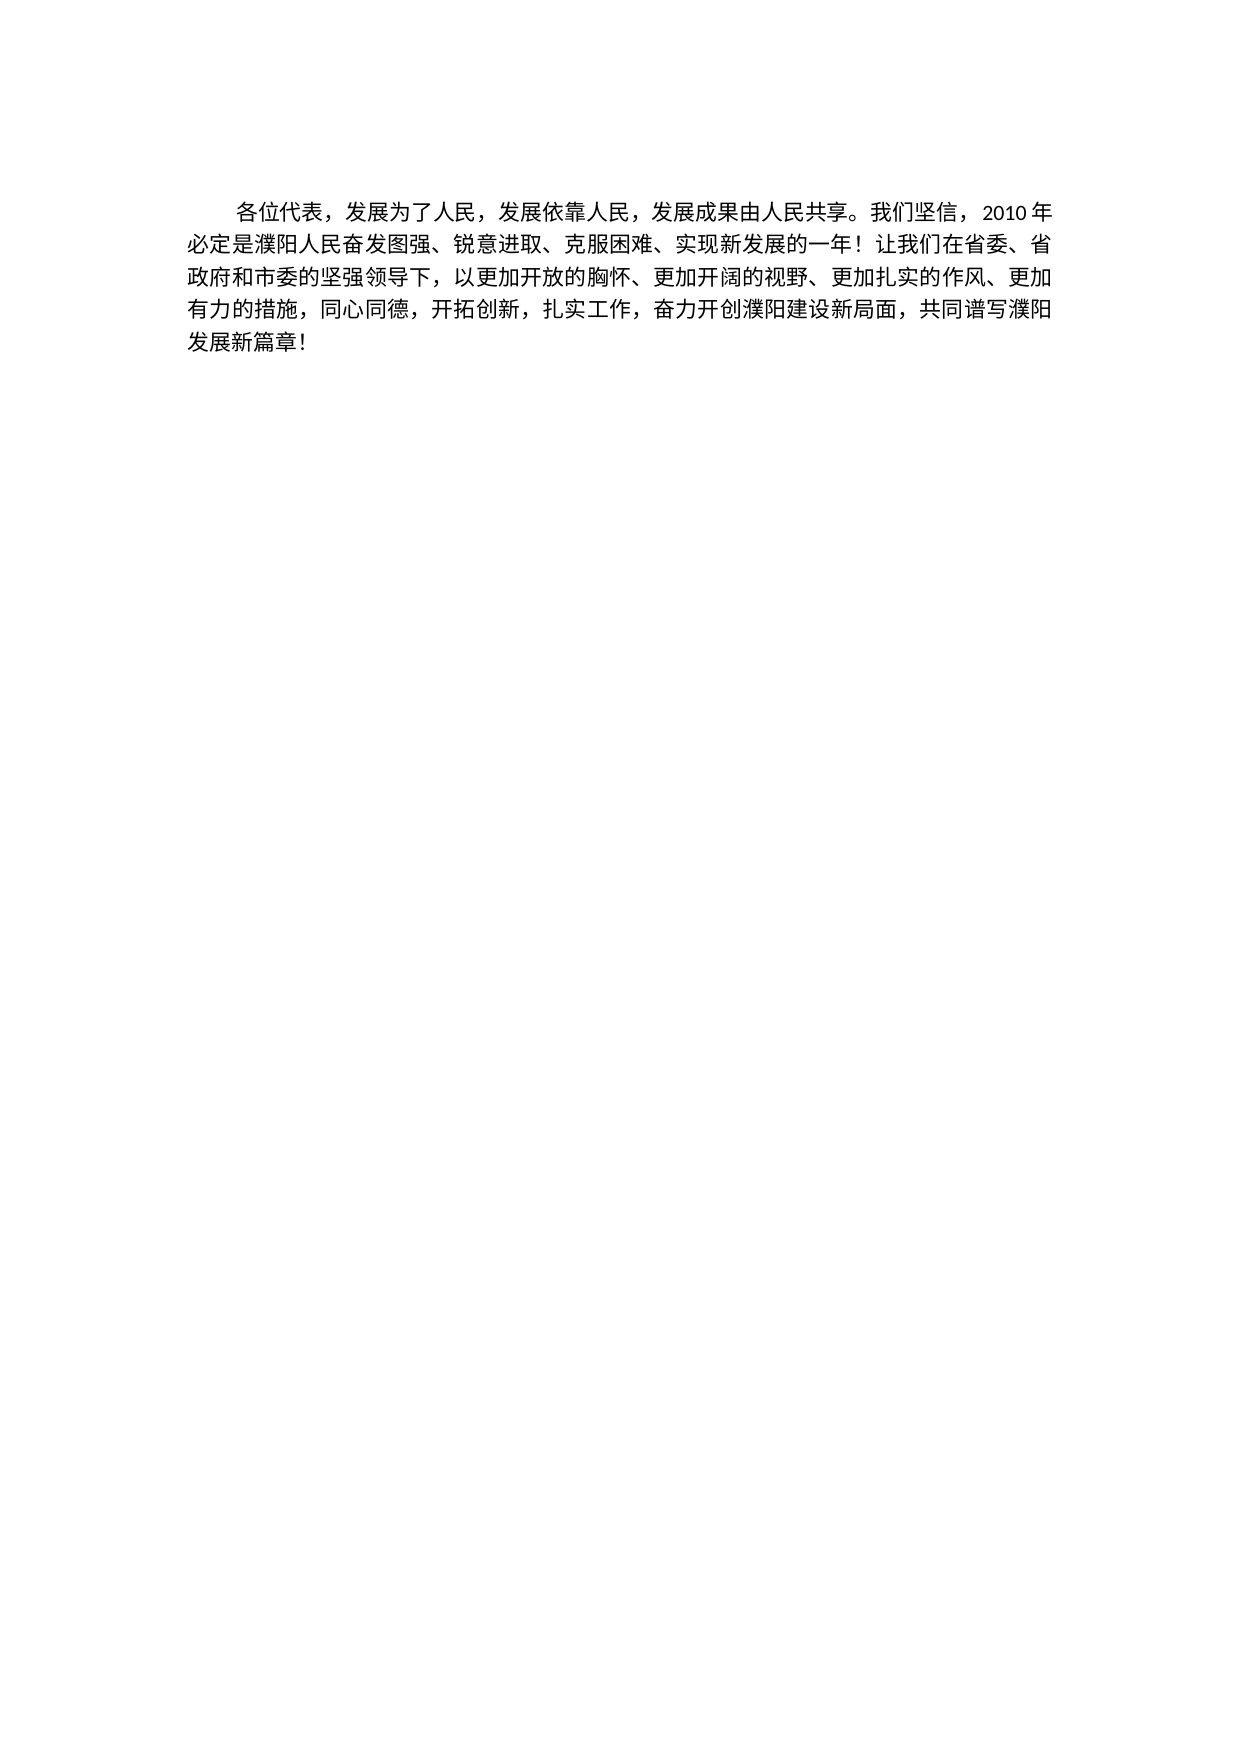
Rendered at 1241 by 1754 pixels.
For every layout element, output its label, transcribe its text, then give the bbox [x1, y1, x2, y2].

text 各位代表，发展为了人民，发展依靠人民，发展成果由人民共享。我们坚信，2010年必定是濮阳人民奋发图强、锐意进取、克服困难、实现新发展的一年！让我们在省委、省政府和市委的坚强领导下，以更加开放的胸怀、更加开阔的视野、更加扎实的作风、更加有力的措施，同心同德，开拓创新，扎实工作，奋力开创濮阳建设新局面，共同谱写濮阳发展新篇章！ [187, 194, 1053, 357]
